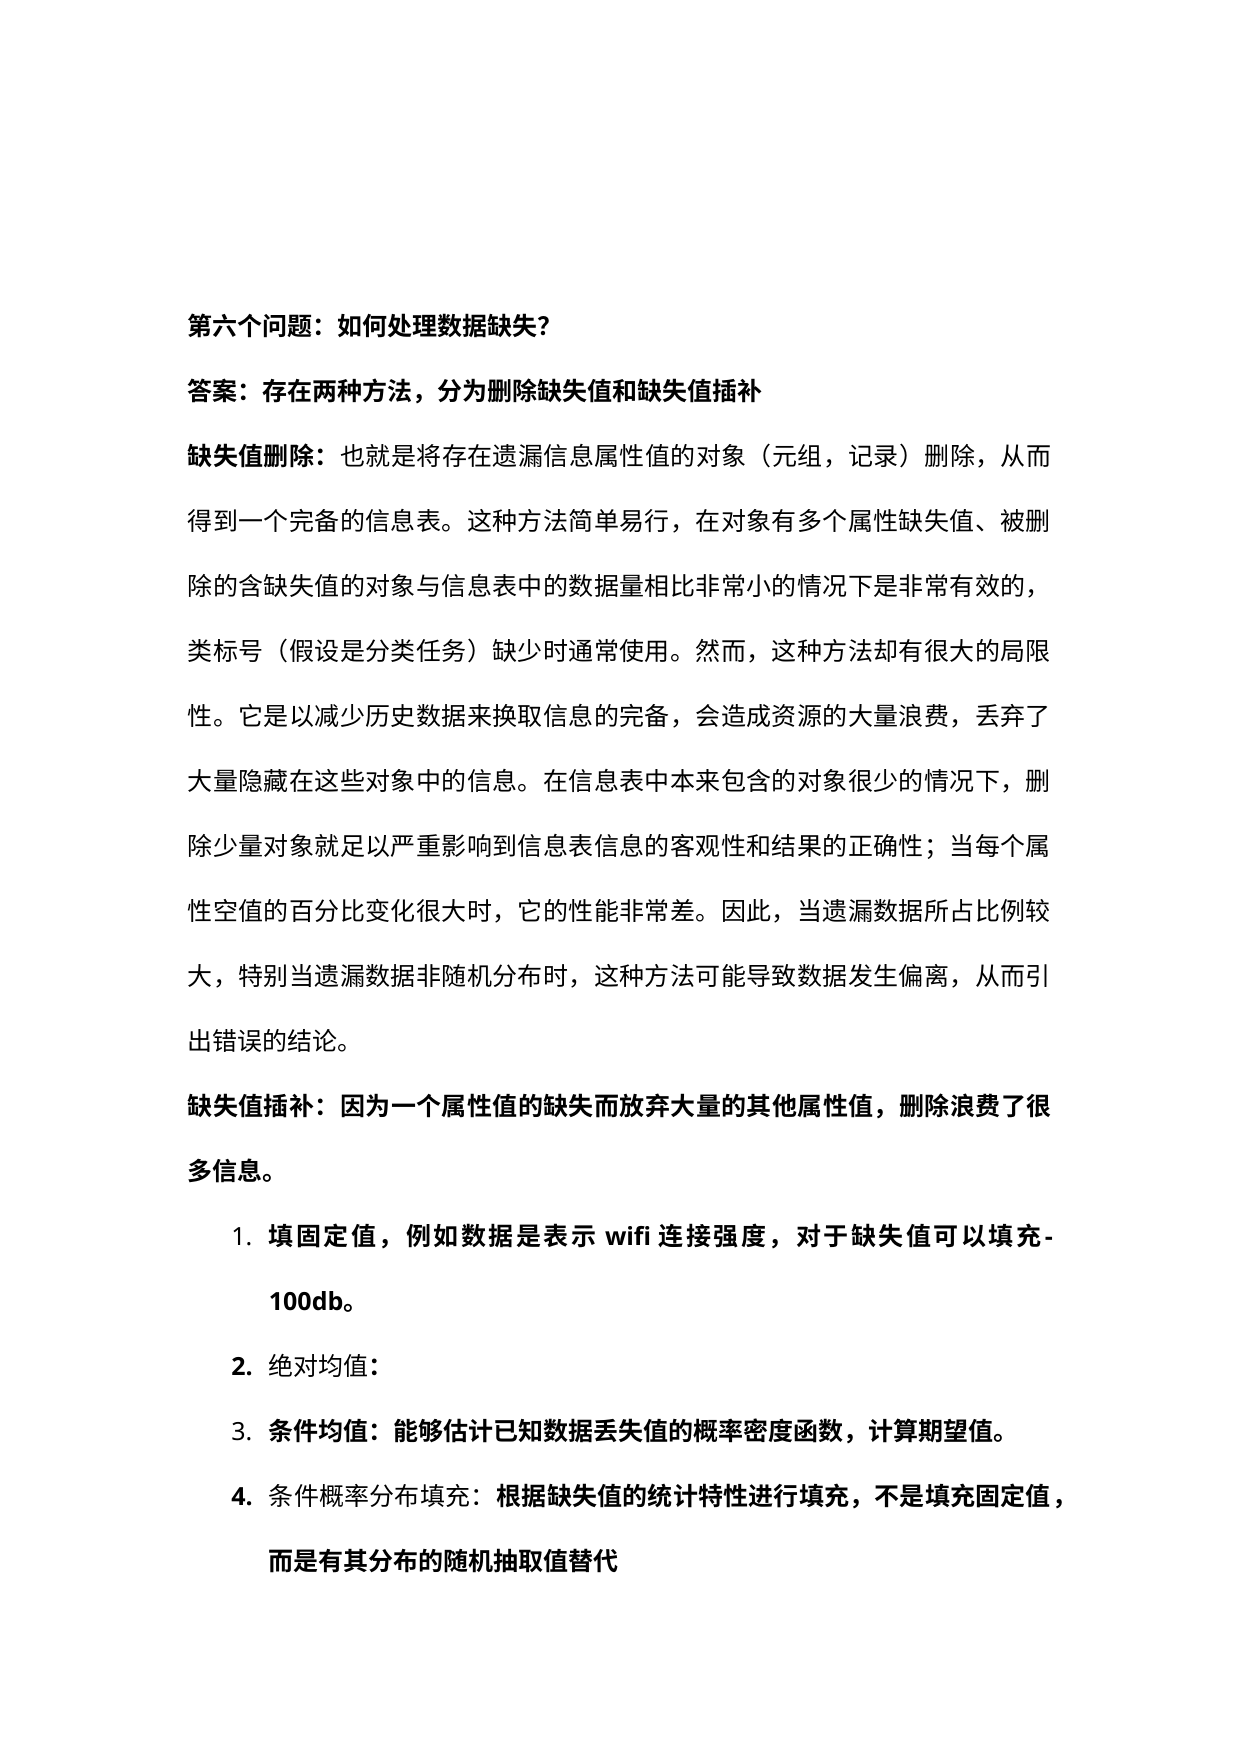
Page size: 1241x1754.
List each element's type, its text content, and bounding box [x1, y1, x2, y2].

list 条件均值：能够估计已知数据丢失值的概率密度函数，计算期望值。 [231, 1397, 1053, 1462]
text 缺失值删除：也就是将存在遗漏信息属性值的对象（元组，记录）删除，从而得到一个完备的信息表。这种方法简单易行，在对象有多个属性缺失值、被删除的含缺失值的对象与信息表中的数据量相比非常小的情况下是非常有效的，类标号（假设是分类任务）缺少时通常使用。然而，这种方法却有很大的局限性。它是以减少历史数据来换取信息的完备，会造成资源的大量浪费，丢弃了大量隐藏在这些对象中的信息。在信息表中本来包含的对象很少的情况下，删除少量对象就足以严重影响到信息表信息的客观性和结果的正确性；当每个属性空值的百分比变化很大时，它的性能非常差。因此，当遗漏数据所占比例较大，特别当遗漏数据非随机分布时，这种方法可能导致数据发生偏离，从而引出错误的结论。 [187, 422, 1053, 1072]
text 缺失值插补：因为一个属性值的缺失而放弃大量的其他属性值，删除浪费了很多信息。 [187, 1072, 1053, 1202]
text 第六个问题：如何处理数据缺失？ [187, 292, 1053, 357]
list 填固定值，例如数据是表示wifi连接强度，对于缺失值可以填充-100db。 [231, 1202, 1053, 1332]
text 答案：存在两种方法，分为删除缺失值和缺失值插补 [187, 357, 1053, 422]
list 条件概率分布填充：根据缺失值的统计特性进行填充，不是填充固定值，而是有其分布的随机抽取值替代 [231, 1462, 1053, 1592]
list 绝对均值： [231, 1332, 1053, 1397]
